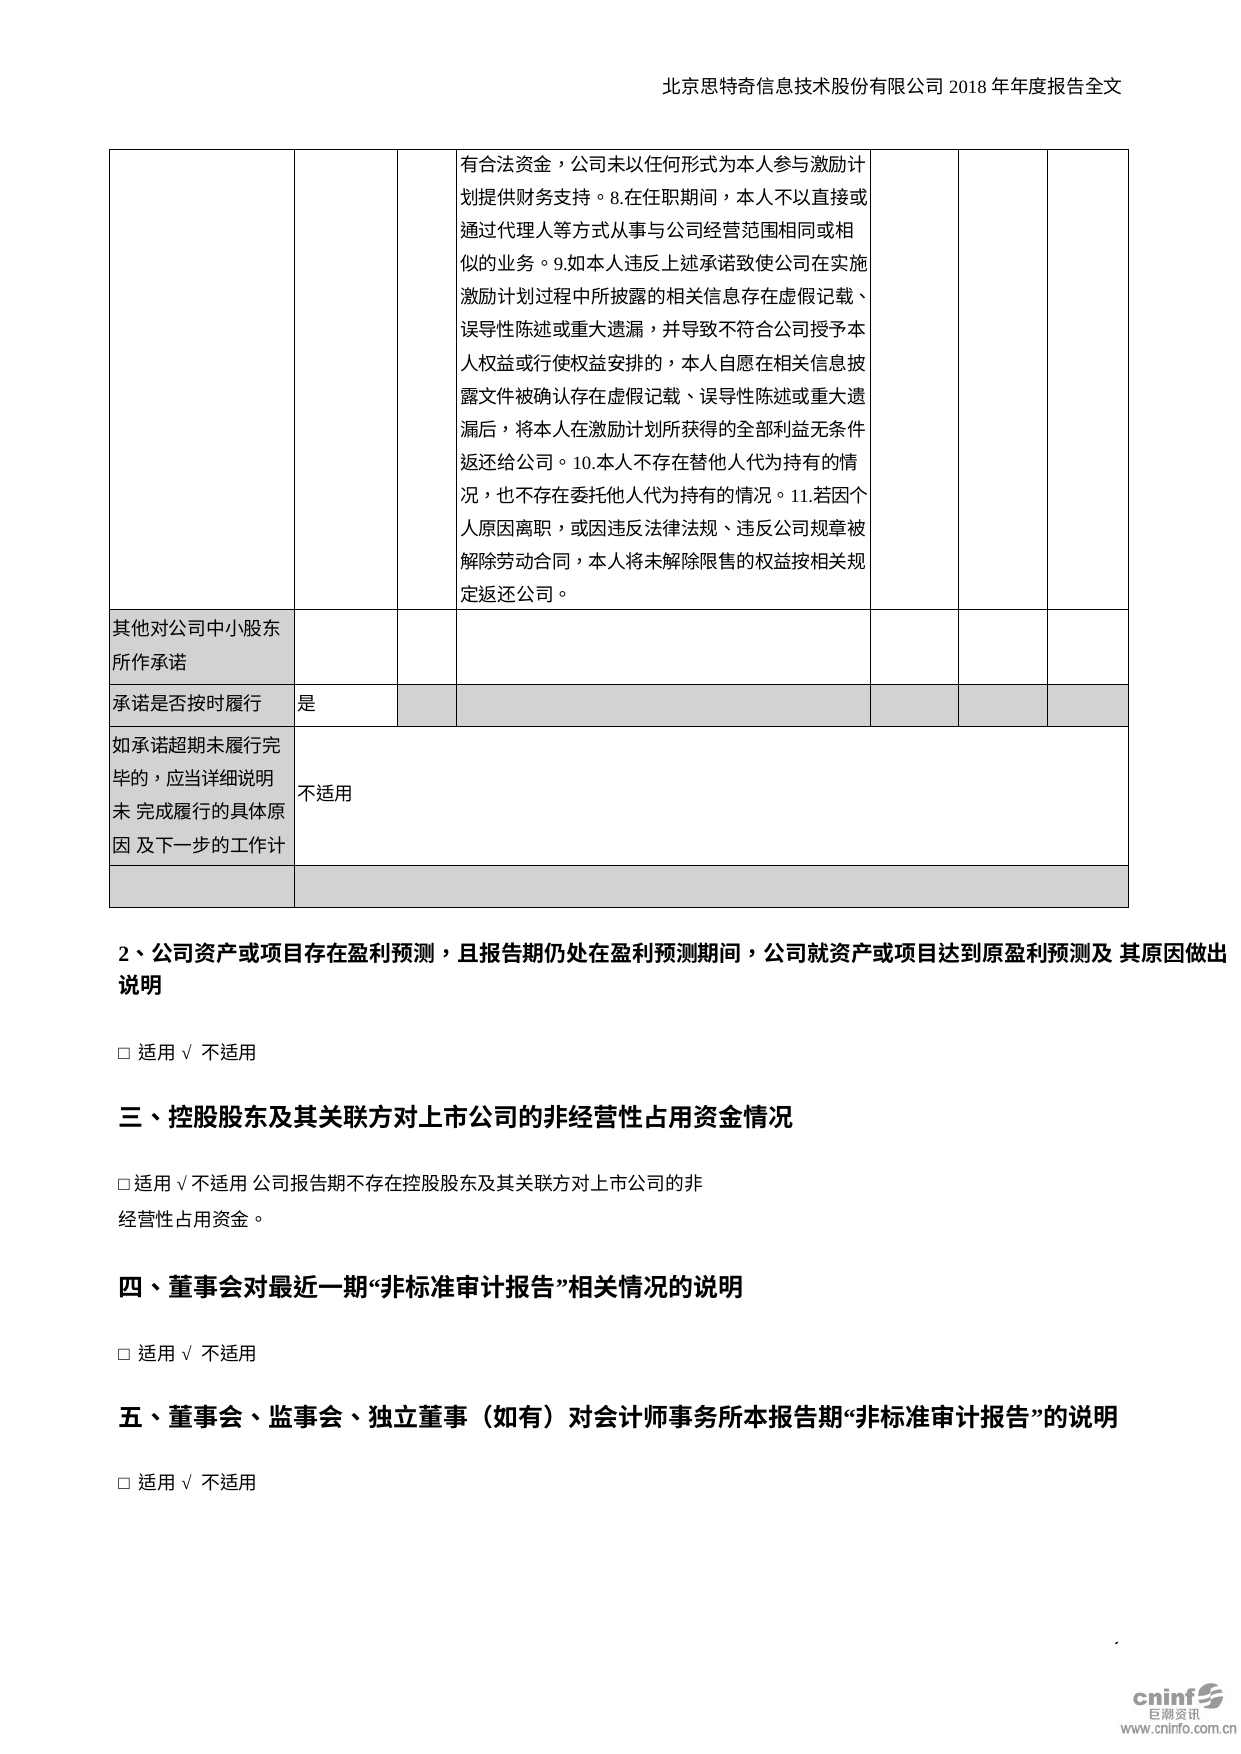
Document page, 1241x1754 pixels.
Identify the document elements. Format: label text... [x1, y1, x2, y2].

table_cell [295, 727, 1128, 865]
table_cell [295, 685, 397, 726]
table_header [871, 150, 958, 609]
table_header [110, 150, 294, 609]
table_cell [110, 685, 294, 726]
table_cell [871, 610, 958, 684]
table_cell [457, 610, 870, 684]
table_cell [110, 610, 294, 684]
subtitle 2、公司资产或项目存在盈利预测，且报告期仍处在盈利预测期间，公司就资产或项目达到原盈利预测及 其原因做出说明 [118, 938, 1240, 1000]
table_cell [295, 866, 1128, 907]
subtitle 五、董事会、监事会、独立董事（如有）对会计师事务所本报告期“非标准审计报告”的说明 [118, 1399, 1240, 1433]
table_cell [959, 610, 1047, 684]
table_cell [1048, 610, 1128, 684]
picture [1115, 1680, 1240, 1737]
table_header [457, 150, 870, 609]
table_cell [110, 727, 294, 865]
text □ 适用 √ 不适用 [118, 1469, 1240, 1494]
subtitle 四、董事会对最近一期“非标准审计报告”相关情况的说明 [118, 1270, 1240, 1304]
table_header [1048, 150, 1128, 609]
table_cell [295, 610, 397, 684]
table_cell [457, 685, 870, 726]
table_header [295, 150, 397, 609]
text □ 适用 √ 不适用 [118, 1340, 1240, 1365]
text □ 适用 √ 不适用 公司报告期不存在控股股东及其关联方对上市公司的非经营性占用资金。 [118, 1171, 720, 1232]
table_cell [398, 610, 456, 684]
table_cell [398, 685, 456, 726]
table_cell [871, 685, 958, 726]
text □ 适用 √ 不适用 [118, 1039, 1240, 1065]
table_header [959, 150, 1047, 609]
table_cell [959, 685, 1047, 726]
subtitle 三、控股股东及其关联方对上市公司的非经营性占用资金情况 [118, 1099, 1240, 1133]
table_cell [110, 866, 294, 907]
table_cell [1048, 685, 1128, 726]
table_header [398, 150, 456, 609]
